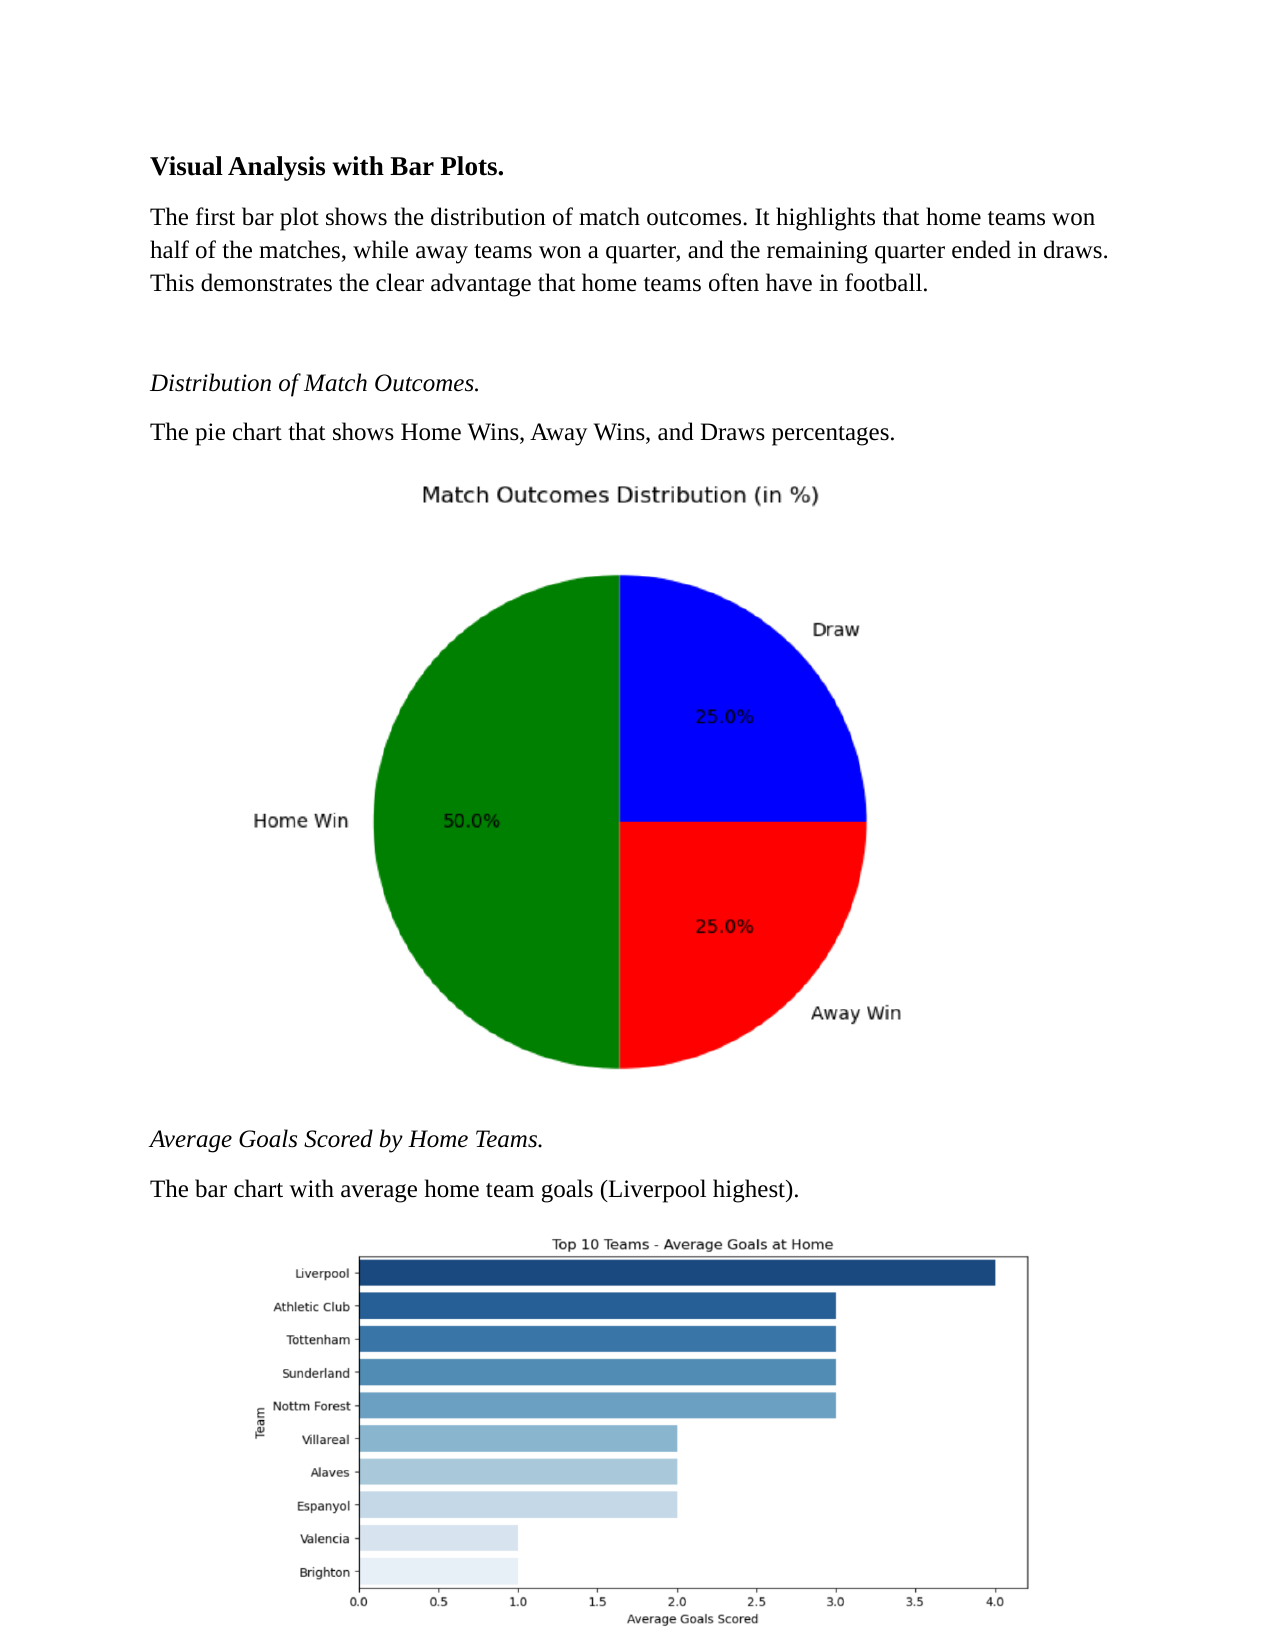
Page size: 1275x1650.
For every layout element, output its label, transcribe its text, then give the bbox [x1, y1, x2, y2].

text Average Goals Scored by Home Teams. [150, 1124, 1125, 1153]
text The first bar plot shows the distribution of match outcomes. It highlights that home teams won half of the matches, while away teams won a quarter, and the remaining quarter ended in draws. This demonstrates the clear advantage that home teams often have in football. [150, 202, 1125, 297]
text The bar chart with average home team goals (Liverpool highest). [150, 1174, 1125, 1203]
picture [234, 1237, 1040, 1627]
text Visual Analysis with Bar Plots. [150, 150, 1125, 181]
text Distribution of Match Outcomes. [150, 368, 1125, 397]
text The pie chart that shows Home Wins, Away Wins, and Draws percentages. [150, 417, 1125, 446]
picture [173, 478, 1102, 1091]
